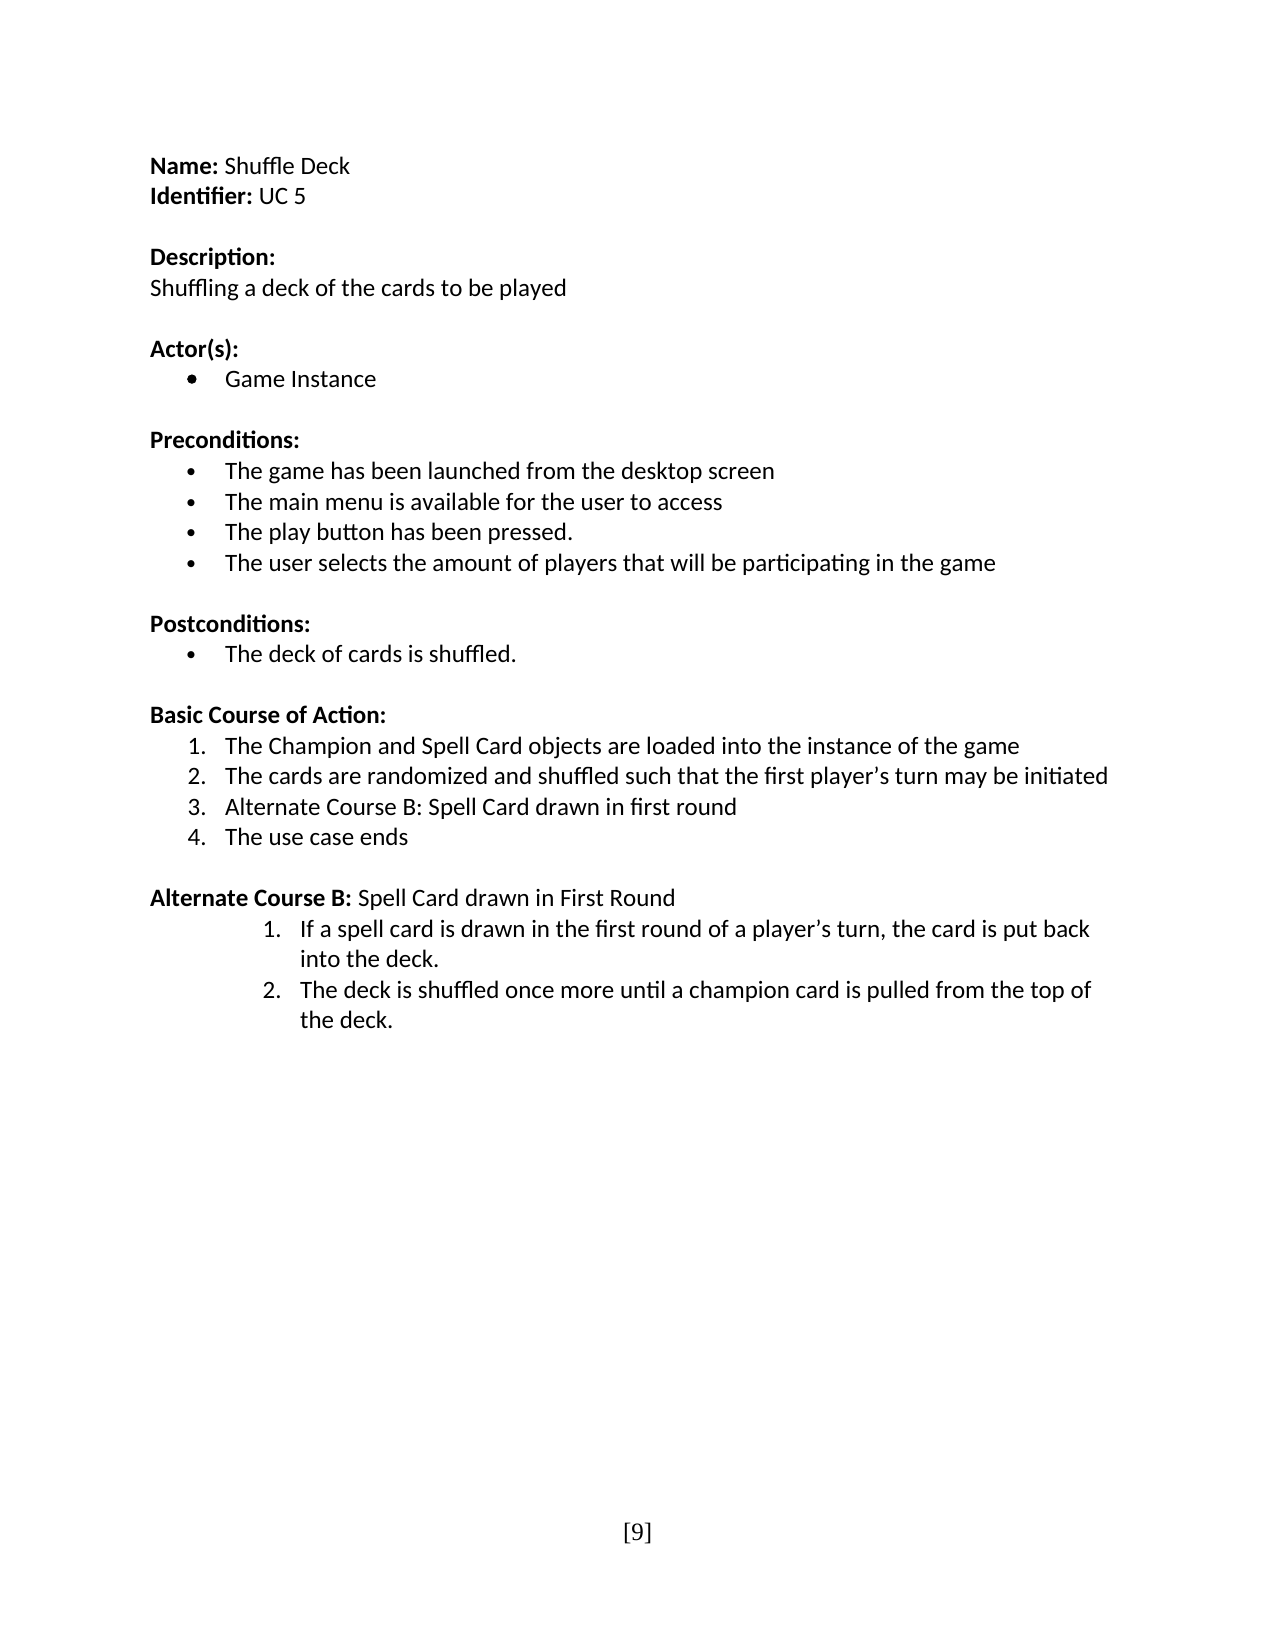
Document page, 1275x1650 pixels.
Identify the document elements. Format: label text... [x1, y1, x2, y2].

text Alternate Course B: Spell Card drawn in First Round [150, 882, 1125, 913]
list The Champion and Spell Card objects are loaded into the instance of the game [187, 730, 1125, 760]
text Name: Shuffle Deck [150, 150, 1125, 181]
list The use case ends [187, 821, 1125, 852]
list The deck is shuffled once more until a champion card is pulled from the top of the deck. [262, 974, 1125, 1094]
text Identifier: UC 5 [150, 181, 1125, 211]
list Alternate Course B: Spell Card drawn in first round [187, 791, 1125, 821]
list If a spell card is drawn in the first round of a player’s turn, the card is put back into the deck. [262, 913, 1125, 974]
list The user selects the amount of players that will be participating in the game [187, 547, 1125, 577]
list The deck of cards is shuffled. [187, 638, 1125, 669]
list The play button has been pressed. [187, 516, 1125, 547]
text Preconditions: [150, 425, 1125, 455]
text Postconditions: [150, 608, 1125, 638]
list Game Instance [187, 364, 1125, 394]
list The game has been launched from the desktop screen [187, 455, 1125, 486]
text Description: [150, 242, 1125, 272]
text Basic Course of Action: [150, 699, 1125, 730]
list The cards are randomized and shuffled such that the first player’s turn may be initiated [187, 760, 1125, 791]
text Shuffling a deck of the cards to be played [150, 272, 1125, 303]
list The main menu is available for the user to access [187, 486, 1125, 516]
text Actor(s): [150, 333, 1125, 364]
